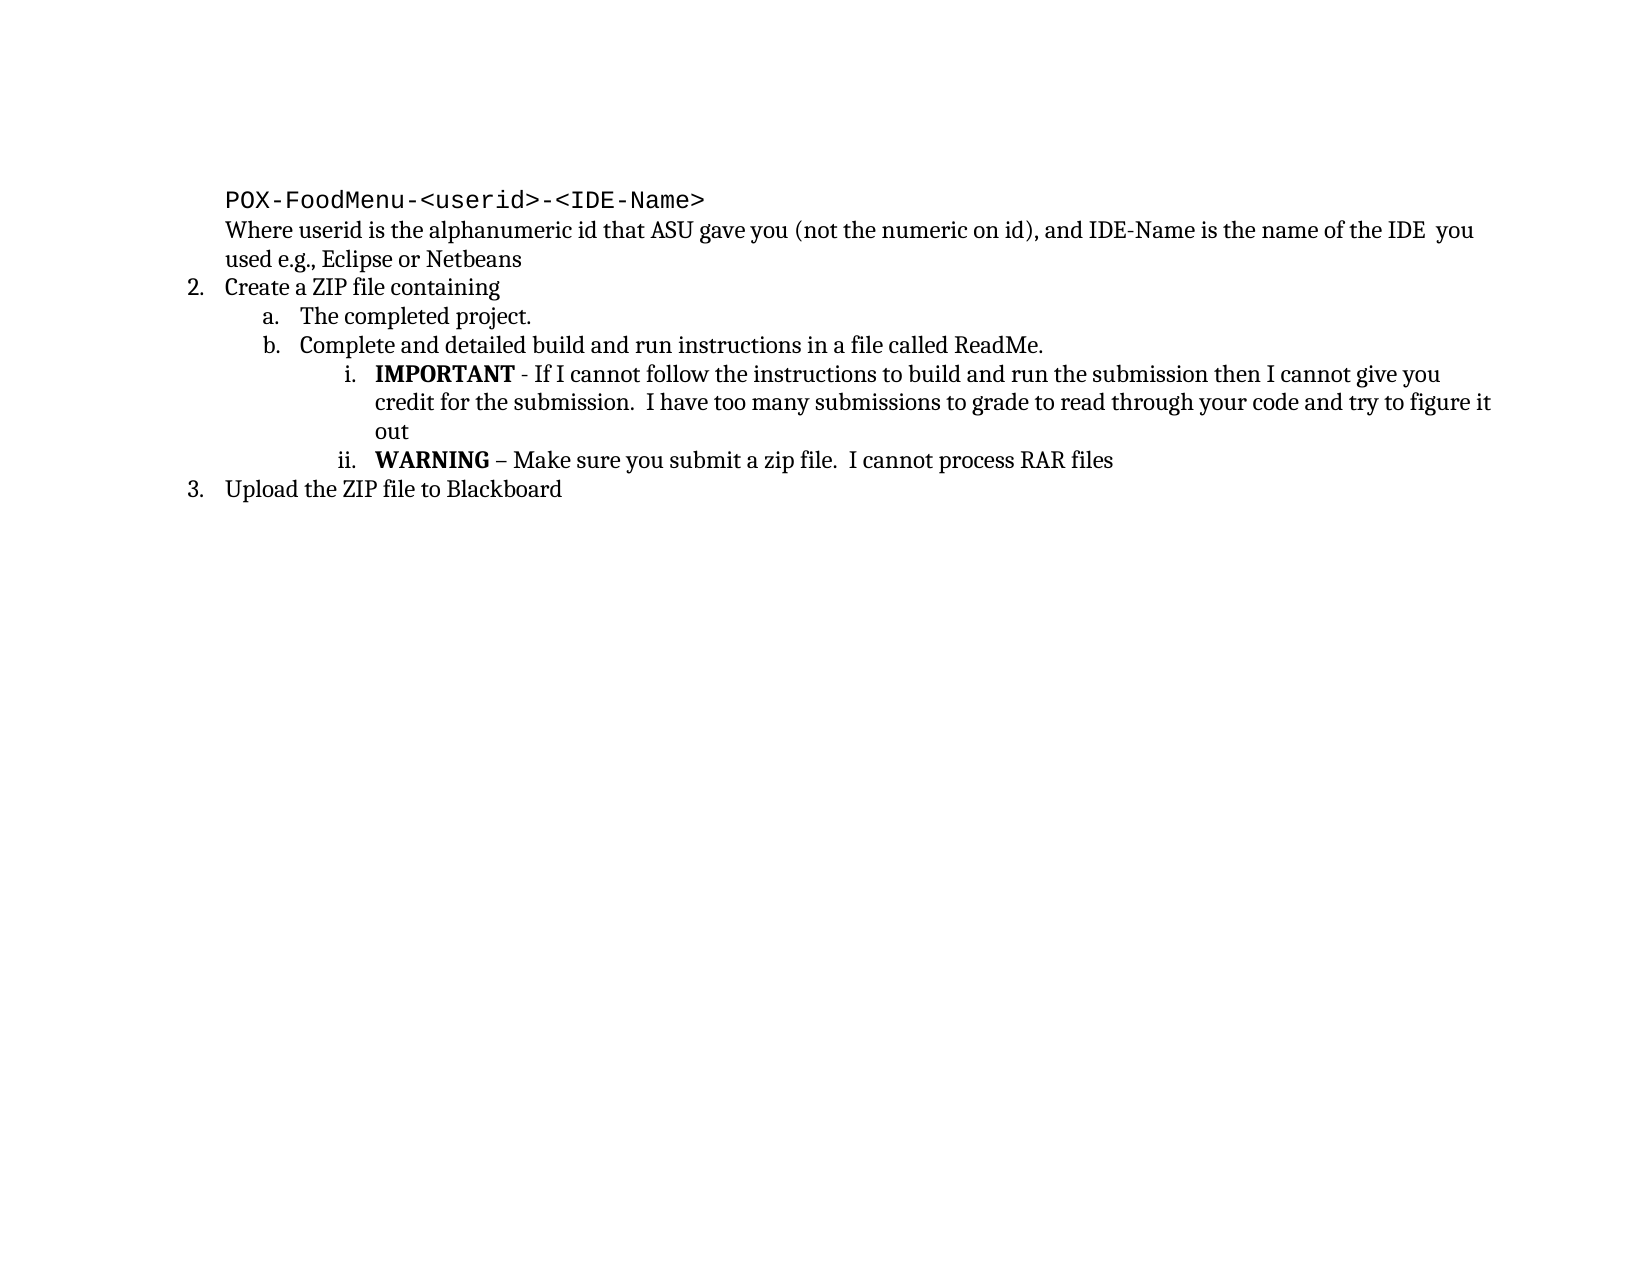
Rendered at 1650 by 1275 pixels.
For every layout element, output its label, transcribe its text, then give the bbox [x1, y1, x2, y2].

list Complete and detailed build and run instructions in a file called ReadMe. [262, 331, 1500, 359]
list IMPORTANT - If I cannot follow the instructions to build and run the submission then I cannot give you credit for the submission. I have too many submissions to grade to read through your code and try to figure it out [356, 359, 1500, 446]
list WARNING – Make sure you submit a zip file. I cannot process RAR files [356, 446, 1500, 474]
list POX-FoodMenu-<userid>-<IDE-Name> [225, 187, 1500, 216]
list The completed project. [262, 302, 1500, 331]
list Create a ZIP file containing [187, 273, 1500, 302]
list Where userid is the alphanumeric id that ASU gave you (not the numeric on id), and IDE-Name is the name of the IDE you used e.g., Eclipse or Netbeans [225, 216, 1500, 273]
list Upload the ZIP file to Blackboard [187, 474, 1500, 503]
